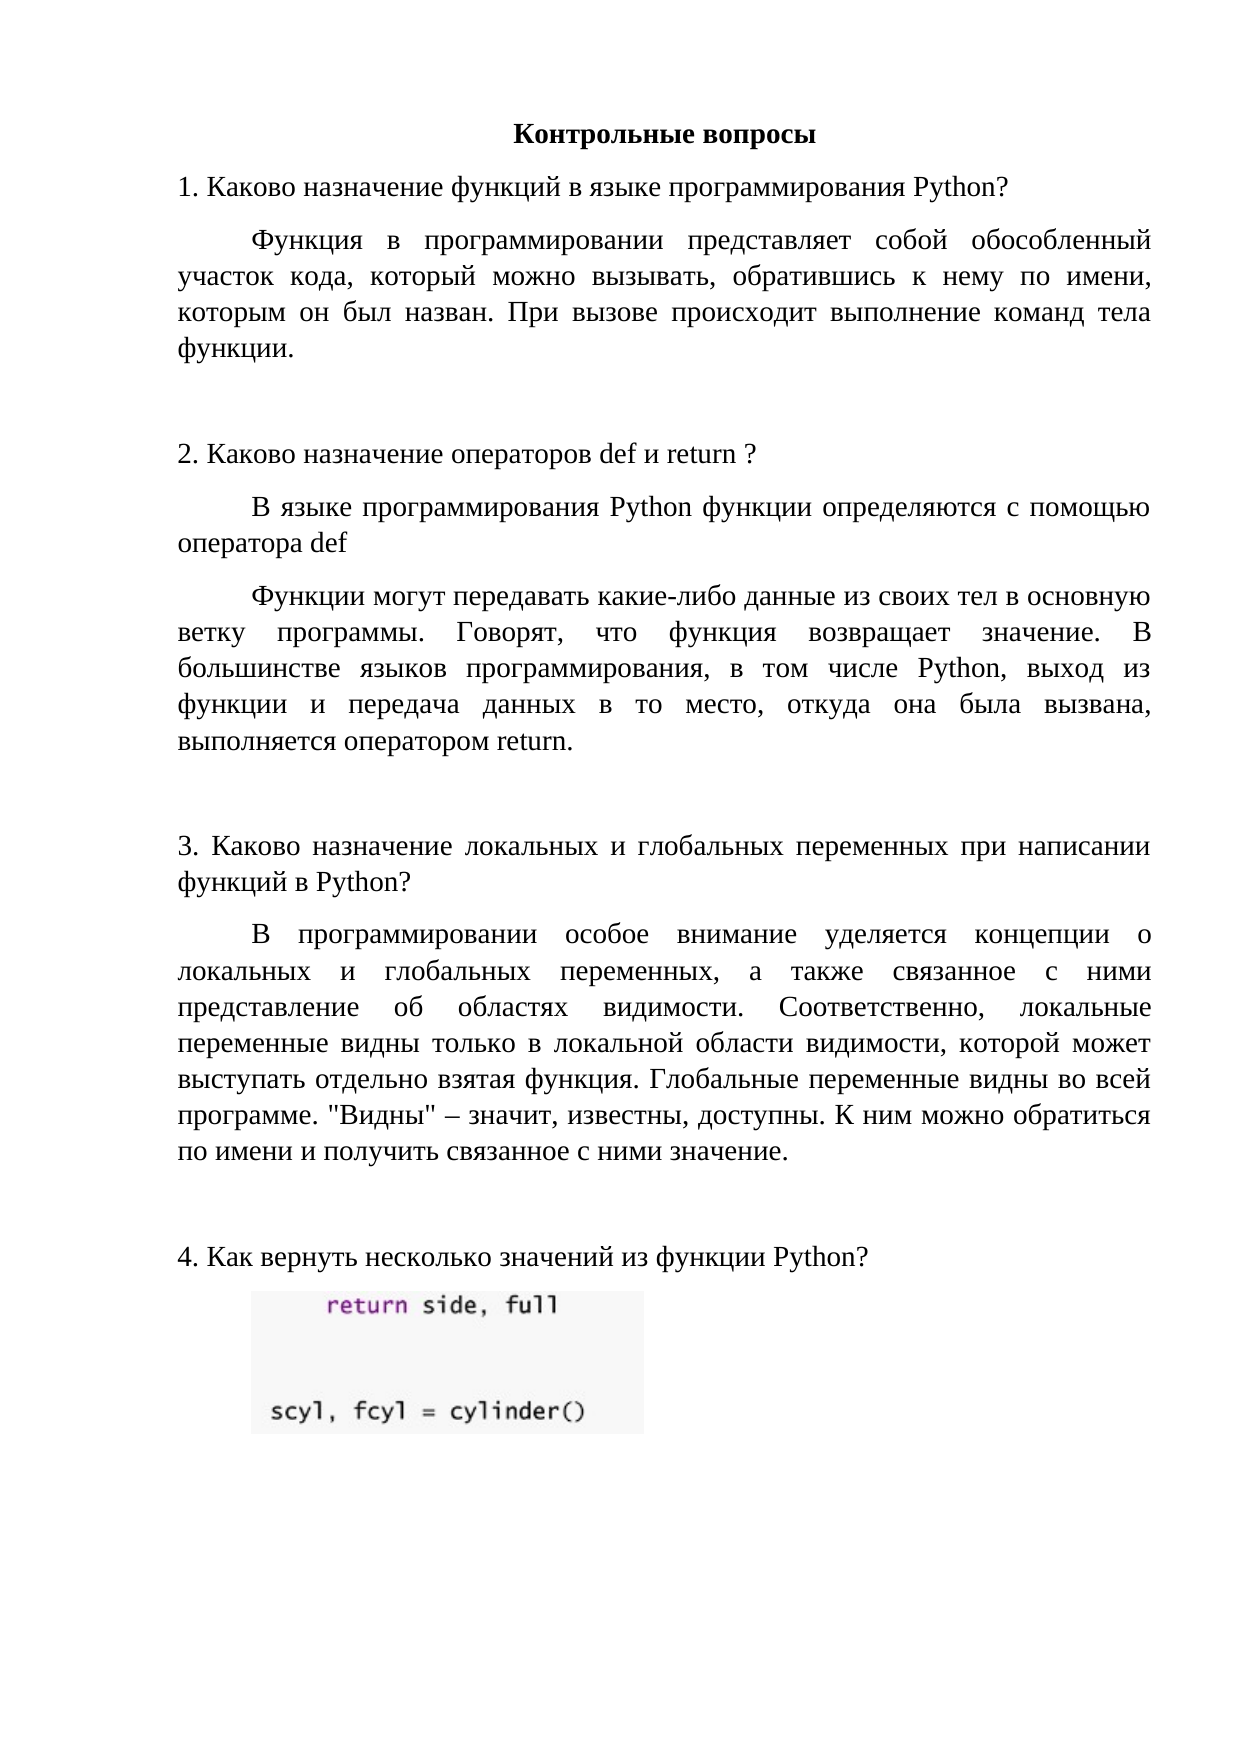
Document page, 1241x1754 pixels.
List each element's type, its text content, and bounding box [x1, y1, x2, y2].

text Функции могут передавать какие-либо данные из своих тел в основную ветку программы. Говорят, что функция возвращает значение. В большинстве языков программирования, в том числе Python, выход из функции и передача данных в то место, откуда она была вызвана, выполняется оператором return. [177, 578, 1152, 756]
text Функция в программировании представляет собой обособленный участок кода, который можно вызывать, обратившись к нему по имени, которым он был назван. При вызове происходит выполнение команд тела функции. [177, 222, 1152, 364]
list Каково назначение операторов def и return ? [177, 436, 1163, 469]
list Как вернуть несколько значений из функции Python? [177, 1239, 1163, 1272]
subtitle Контрольные вопросы [214, 116, 1115, 150]
list Каково назначение локальных и глобальных переменных при написании функций в Python? [177, 828, 1151, 897]
picture [251, 1291, 644, 1434]
text В языке программирования Python функции определяются с помощью оператора def [177, 489, 1151, 559]
text В программировании особое внимание уделяется концепции о локальных и глобальных переменных, а также связанное с ними представление об областях видимости. Соответственно, локальные переменные видны только в локальной области видимости, которой может выступать отдельно взятая функция. Глобальные переменные видны во всей программе. "Видны" – значит, известны, доступны. К ним можно обратиться по имени и получить связанное с ними значение. [177, 916, 1152, 1167]
list Каково назначение функций в языке программирования Python? [177, 169, 1163, 203]
